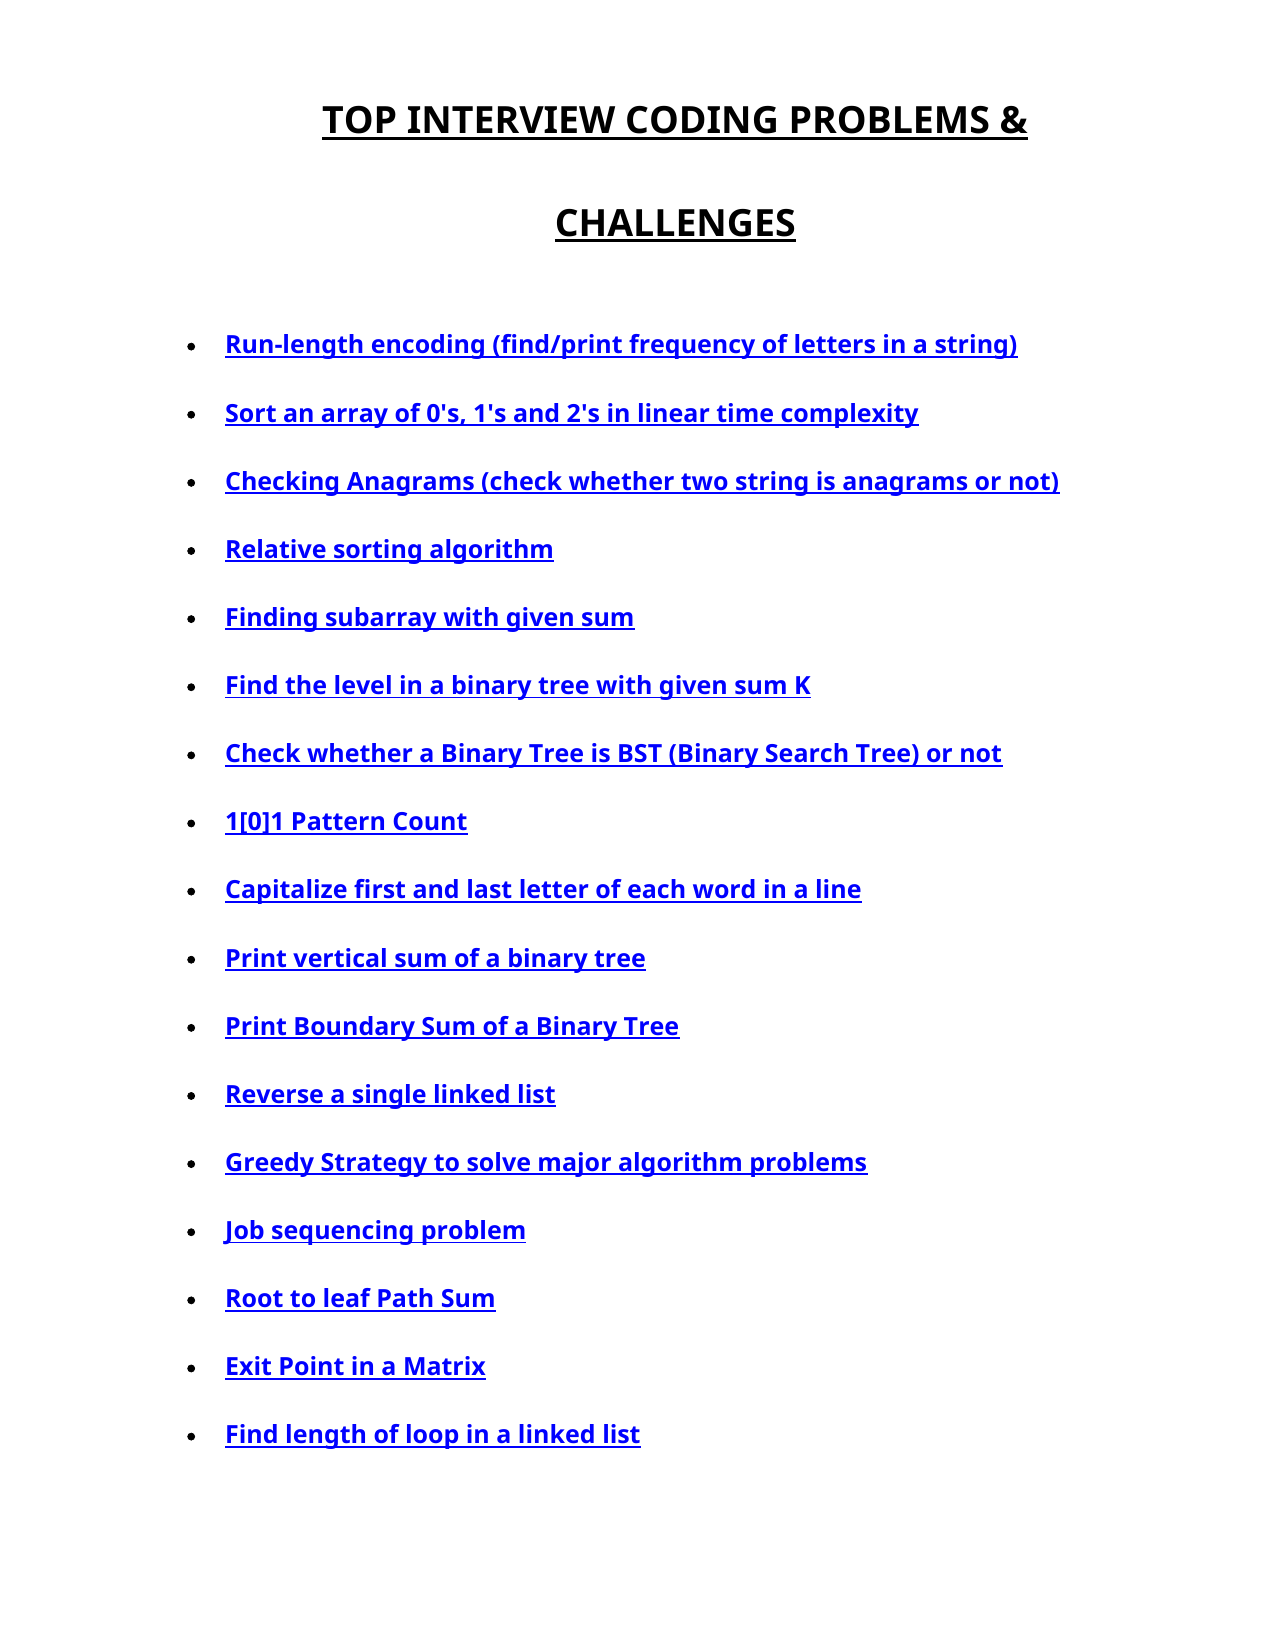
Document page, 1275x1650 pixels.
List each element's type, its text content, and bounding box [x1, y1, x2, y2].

list Finding subarray with given sum [187, 599, 1125, 634]
list Print Boundary Sum of a Binary Tree [187, 1008, 1125, 1042]
list Print vertical sum of a binary tree [187, 940, 1125, 974]
list 1[0]1 Pattern Count [187, 804, 1125, 838]
list Relative sorting algorithm [187, 531, 1125, 566]
text TOP INTERVIEW CODING PROBLEMS & CHALLENGES [225, 94, 1125, 247]
list Check whether a Binary Tree is BST (Binary Search Tree) or not [187, 736, 1125, 770]
list Exit Point in a Matrix [187, 1349, 1125, 1383]
list Root to leaf Path Sum [187, 1281, 1125, 1315]
list Find length of loop in a linked list [187, 1417, 1125, 1451]
list Job sequencing problem [187, 1213, 1125, 1247]
list Reverse a single linked list [187, 1076, 1125, 1111]
list Sort an array of 0's, 1's and 2's in linear time complexity [187, 395, 1125, 429]
list Capitalize first and last letter of each word in a line [187, 872, 1125, 906]
list Find the level in a binary tree with given sum K [187, 668, 1125, 702]
list Checking Anagrams (check whether two string is anagrams or not) [187, 463, 1125, 497]
list Greedy Strategy to solve major algorithm problems [187, 1144, 1125, 1179]
list Run-length encoding (find/print frequency of letters in a string) [187, 327, 1125, 361]
